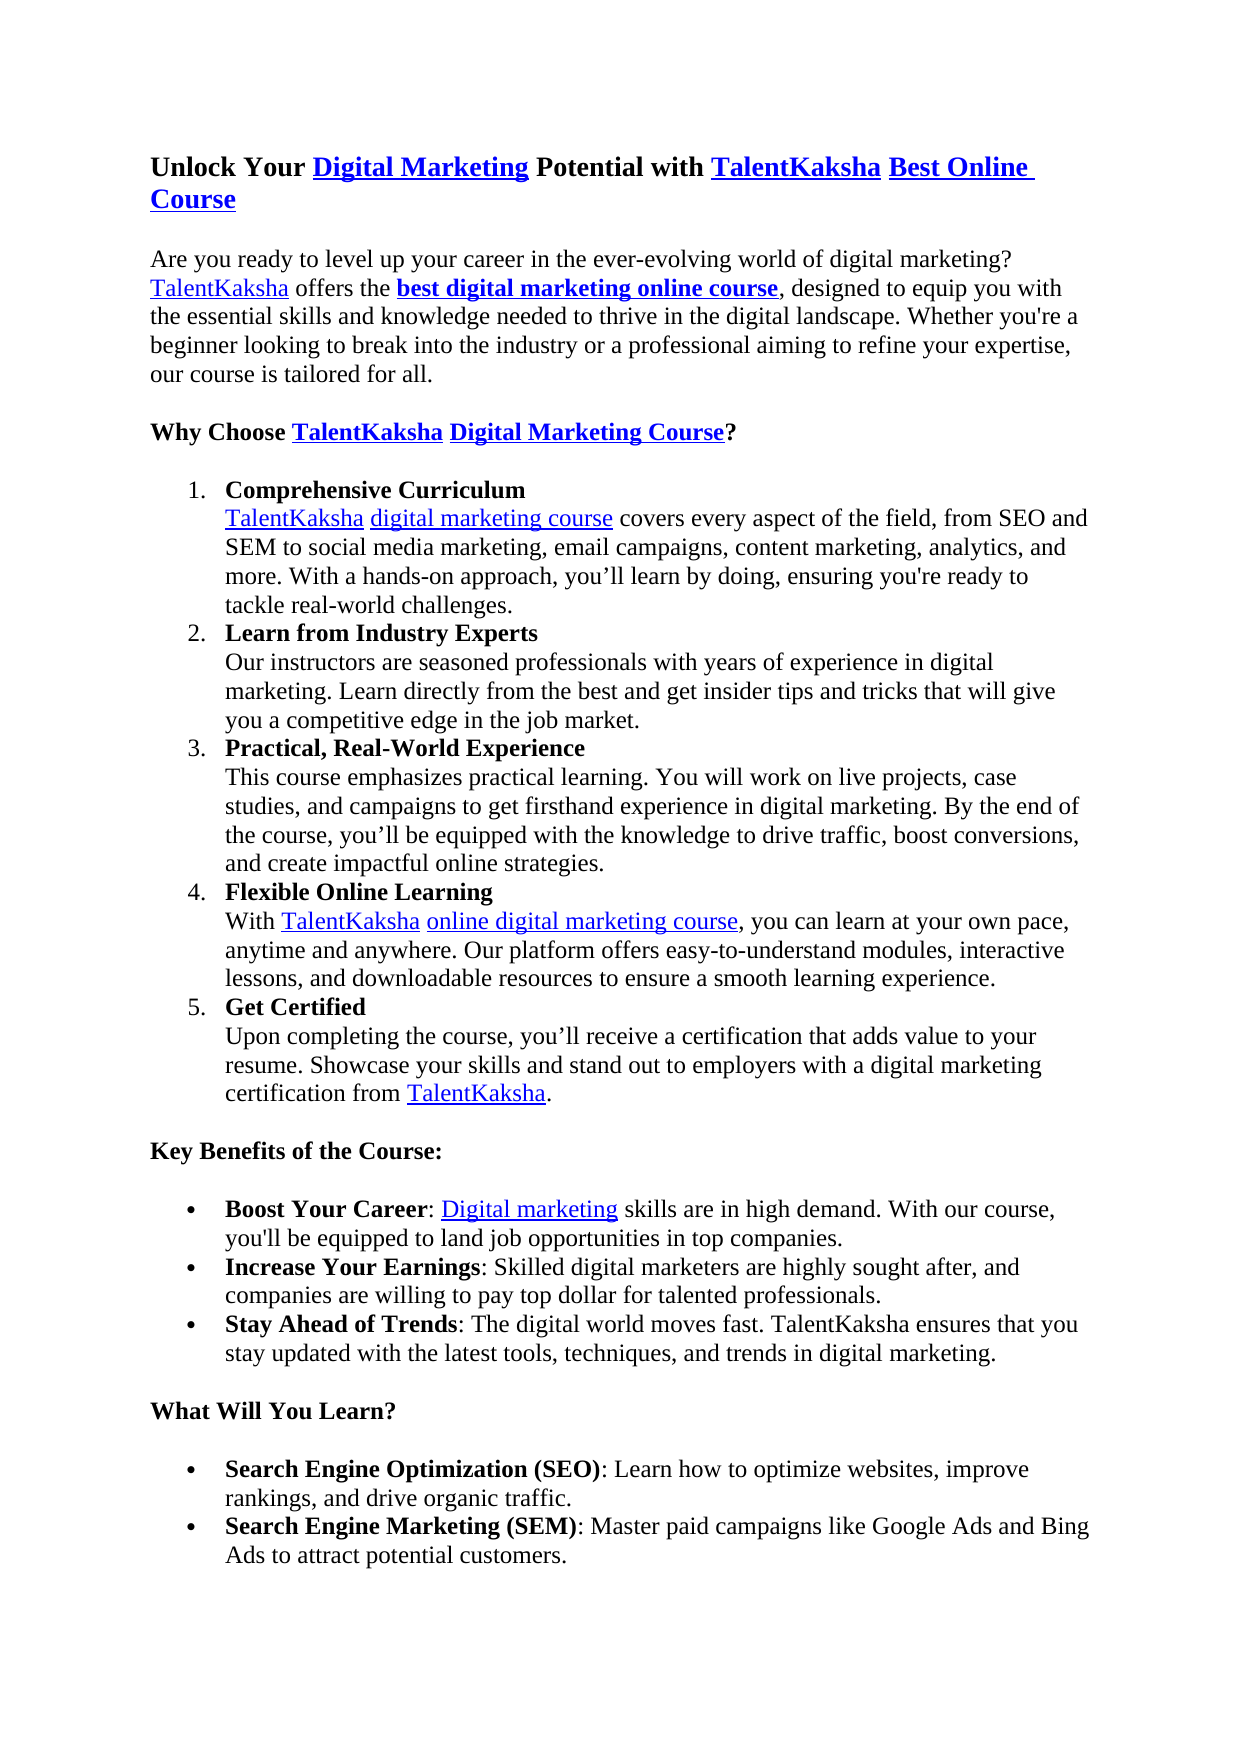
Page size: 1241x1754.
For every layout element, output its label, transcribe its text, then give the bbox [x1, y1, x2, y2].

list Boost Your Career: Digital marketing skills are in high demand. With our course, you'll be equipped to land job opportunities in top companies. [187, 1194, 1090, 1252]
list Comprehensive Curriculum TalentKaksha digital marketing course covers every aspect of the field, from SEO and SEM to social media marketing, email campaigns, content marketing, analytics, and more. With a hands-on approach, you’ll learn by doing, ensuring you're ready to tackle real-world challenges. [187, 475, 1090, 618]
list Stay Ahead of Trends: The digital world moves fast. TalentKaksha ensures that you stay updated with the latest tools, techniques, and trends in digital marketing. [187, 1309, 1090, 1367]
text Unlock Your Digital Marketing Potential with TalentKaksha Best Online Course [150, 150, 1090, 215]
list Get Certified Upon completing the course, you’ll receive a certification that adds value to your resume. Showcase your skills and stand out to employers with a digital marketing certification from TalentKaksha. [187, 992, 1090, 1107]
list Practical, Real-World Experience This course emphasizes practical learning. You will work on live projects, case studies, and campaigns to get firsthand experience in digital marketing. By the end of the course, you’ll be equipped with the knowledge to drive traffic, boost conversions, and create impactful online strategies. [187, 733, 1090, 877]
list Search Engine Marketing (SEM): Master paid campaigns like Google Ads and Bing Ads to attract potential customers. [187, 1511, 1090, 1569]
list Increase Your Earnings: Skilled digital marketers are highly sought after, and companies are willing to pay top dollar for talented professionals. [187, 1252, 1090, 1309]
list Search Engine Optimization (SEO): Learn how to optimize websites, improve rankings, and drive organic traffic. [187, 1454, 1090, 1511]
text What Will You Learn? [150, 1396, 1090, 1425]
list Flexible Online Learning With TalentKaksha online digital marketing course, you can learn at your own pace, anytime and anywhere. Our platform offers easy-to-understand modules, interactive lessons, and downloadable resources to ensure a smooth learning experience. [187, 877, 1090, 992]
text Why Choose TalentKaksha Digital Marketing Course? [150, 417, 1090, 446]
text Key Benefits of the Course: [150, 1136, 1090, 1165]
list Learn from Industry Experts Our instructors are seasoned professionals with years of experience in digital marketing. Learn directly from the best and get insider tips and tricks that will give you a competitive edge in the job market. [187, 618, 1090, 733]
text Are you ready to level up your career in the ever-evolving world of digital marketing? TalentKaksha offers the best digital marketing online course, designed to equip you with the essential skills and knowledge needed to thrive in the digital landscape. Whether you're a beginner looking to break into the industry or a professional aiming to refine your expertise, our course is tailored for all. [150, 244, 1090, 388]
